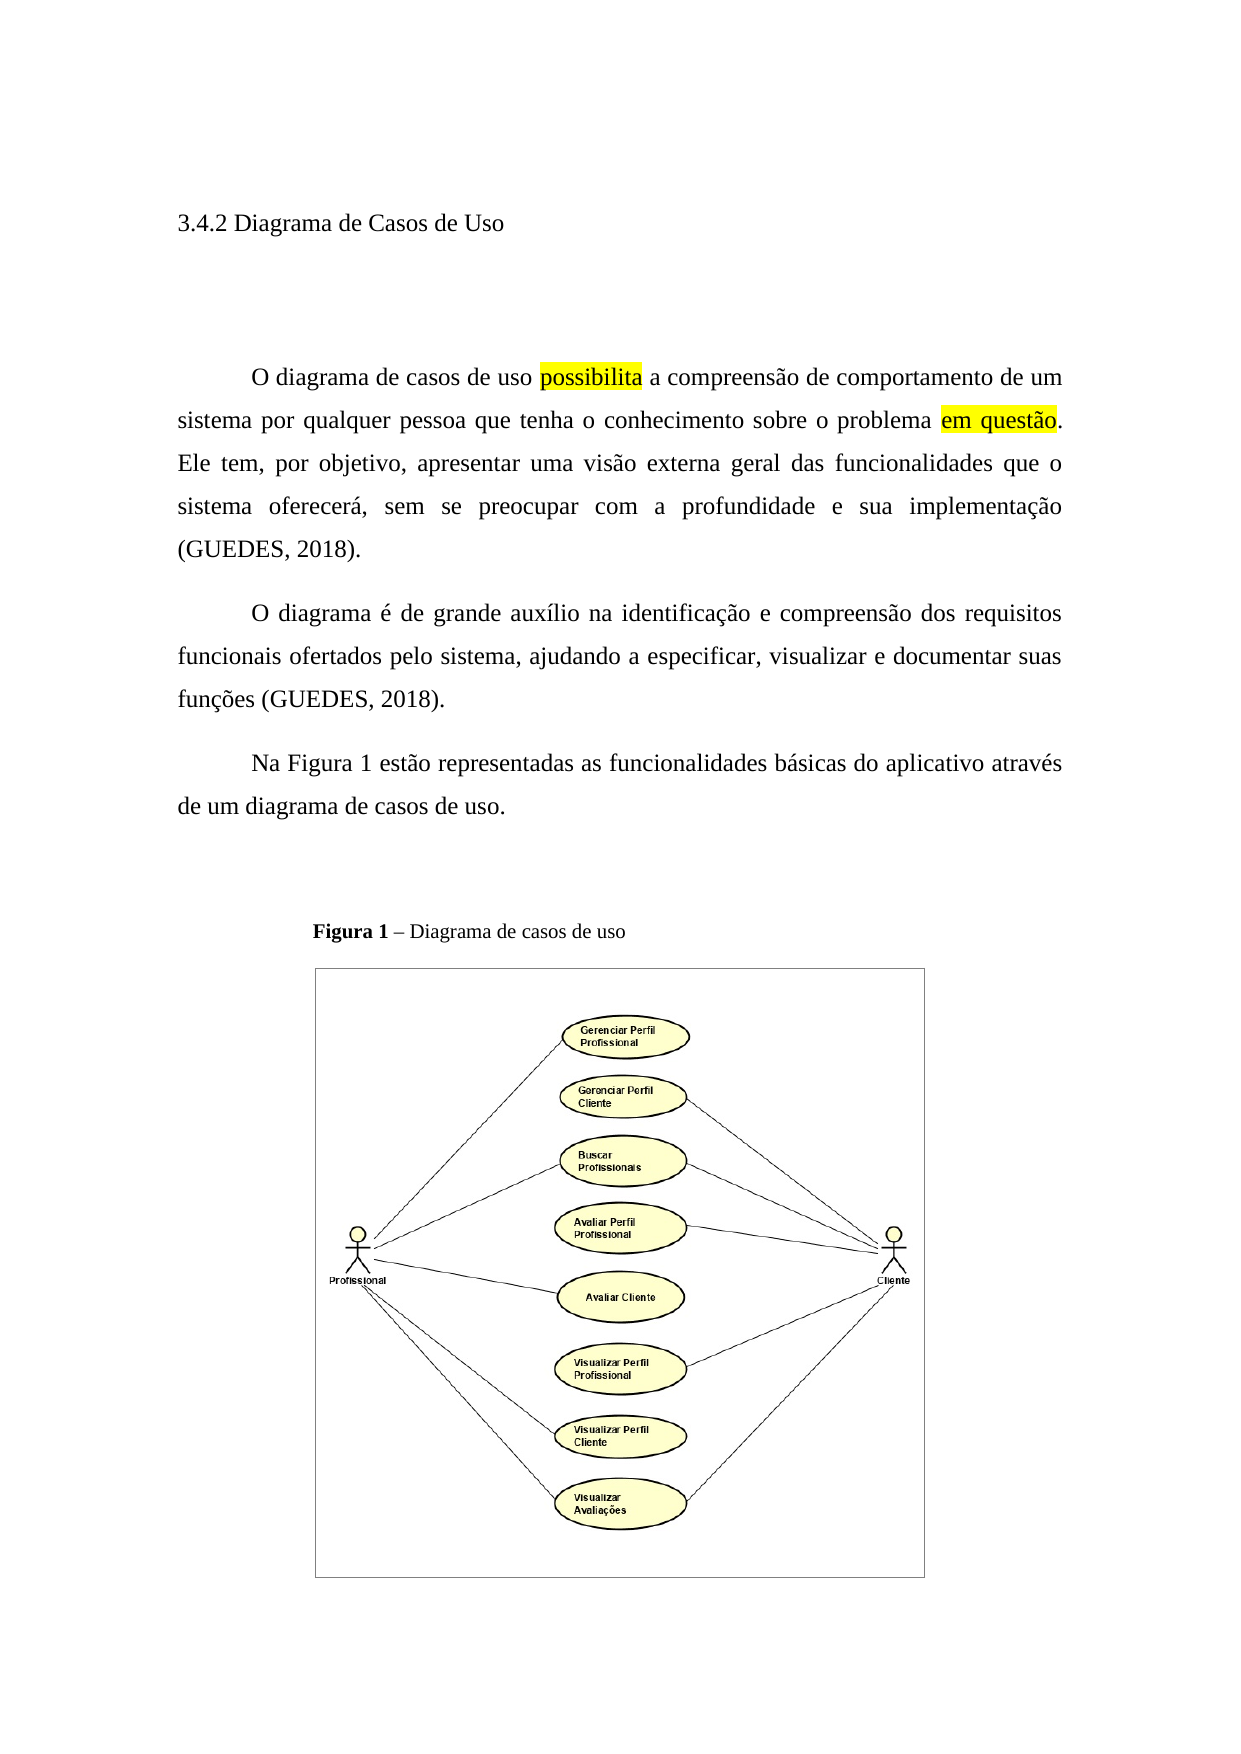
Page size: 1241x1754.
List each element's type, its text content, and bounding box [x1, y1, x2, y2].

text O diagrama de casos de uso possibilita a compreensão de comportamento de um sistema por qualquer pessoa que tenha o conhecimento sobre o problema em questão. Ele tem, por objetivo, apresentar uma visão externa geral das funcionalidades que o sistema oferecerá, sem se preocupar com a profundidade e sua implementação (GUEDES, 2018). [177, 362, 1063, 563]
subtitle 3.4.2 Diagrama de Casos de Uso [177, 208, 1063, 237]
text O diagrama é de grande auxílio na identificação e compreensão dos requisitos funcionais ofertados pelo sistema, ajudando a especificar, visualizar e documentar suas funções (GUEDES, 2018). [177, 598, 1063, 713]
text Na Figura 1 estão representadas as funcionalidades básicas do aplicativo através de um diagrama de casos de uso. [177, 748, 1063, 820]
picture [316, 969, 924, 1577]
text Figura 1 – Diagrama de casos de uso [177, 919, 1063, 943]
